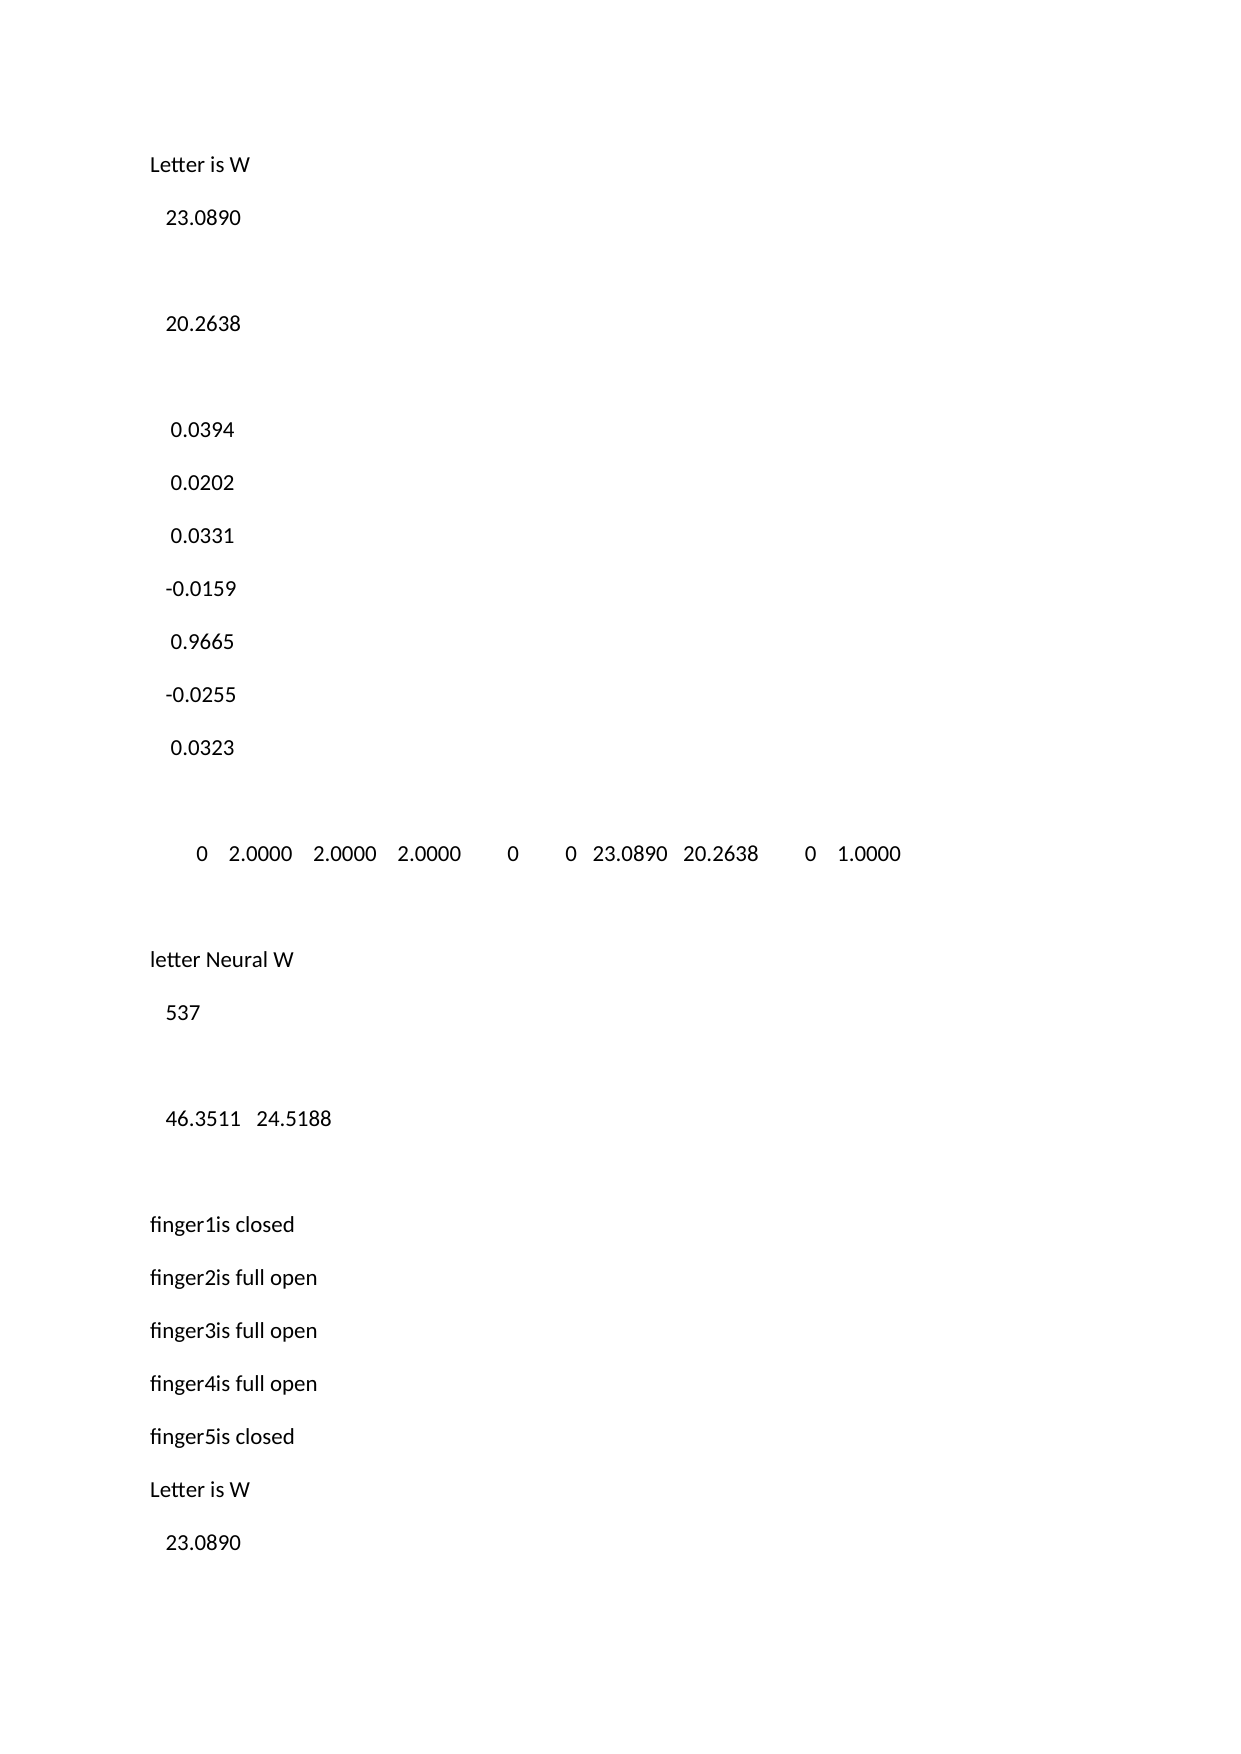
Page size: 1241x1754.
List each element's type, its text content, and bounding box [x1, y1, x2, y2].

text 46.3511 24.5188 [150, 1104, 1090, 1132]
text -0.0159 [150, 574, 1090, 602]
text 23.0890 [150, 1528, 1090, 1557]
text finger2is full open [150, 1263, 1090, 1291]
text finger4is full open [150, 1369, 1090, 1397]
text finger3is full open [150, 1316, 1090, 1344]
text 0.0323 [150, 733, 1090, 761]
text 0.0394 [150, 415, 1090, 443]
text 0.9665 [150, 627, 1090, 655]
text 0.0202 [150, 468, 1090, 496]
text -0.0255 [150, 680, 1090, 708]
text letter Neural W [150, 945, 1090, 973]
text 537 [150, 998, 1090, 1026]
text 23.0890 [150, 203, 1090, 231]
text Letter is W [150, 1476, 1090, 1503]
text finger1is closed [150, 1210, 1090, 1238]
text 20.2638 [150, 309, 1090, 337]
text 0.0331 [150, 521, 1090, 549]
text 0 2.0000 2.0000 2.0000 0 0 23.0890 20.2638 0 1.0000 [150, 839, 1090, 867]
text Letter is W [150, 150, 1090, 178]
text finger5is closed [150, 1422, 1090, 1451]
